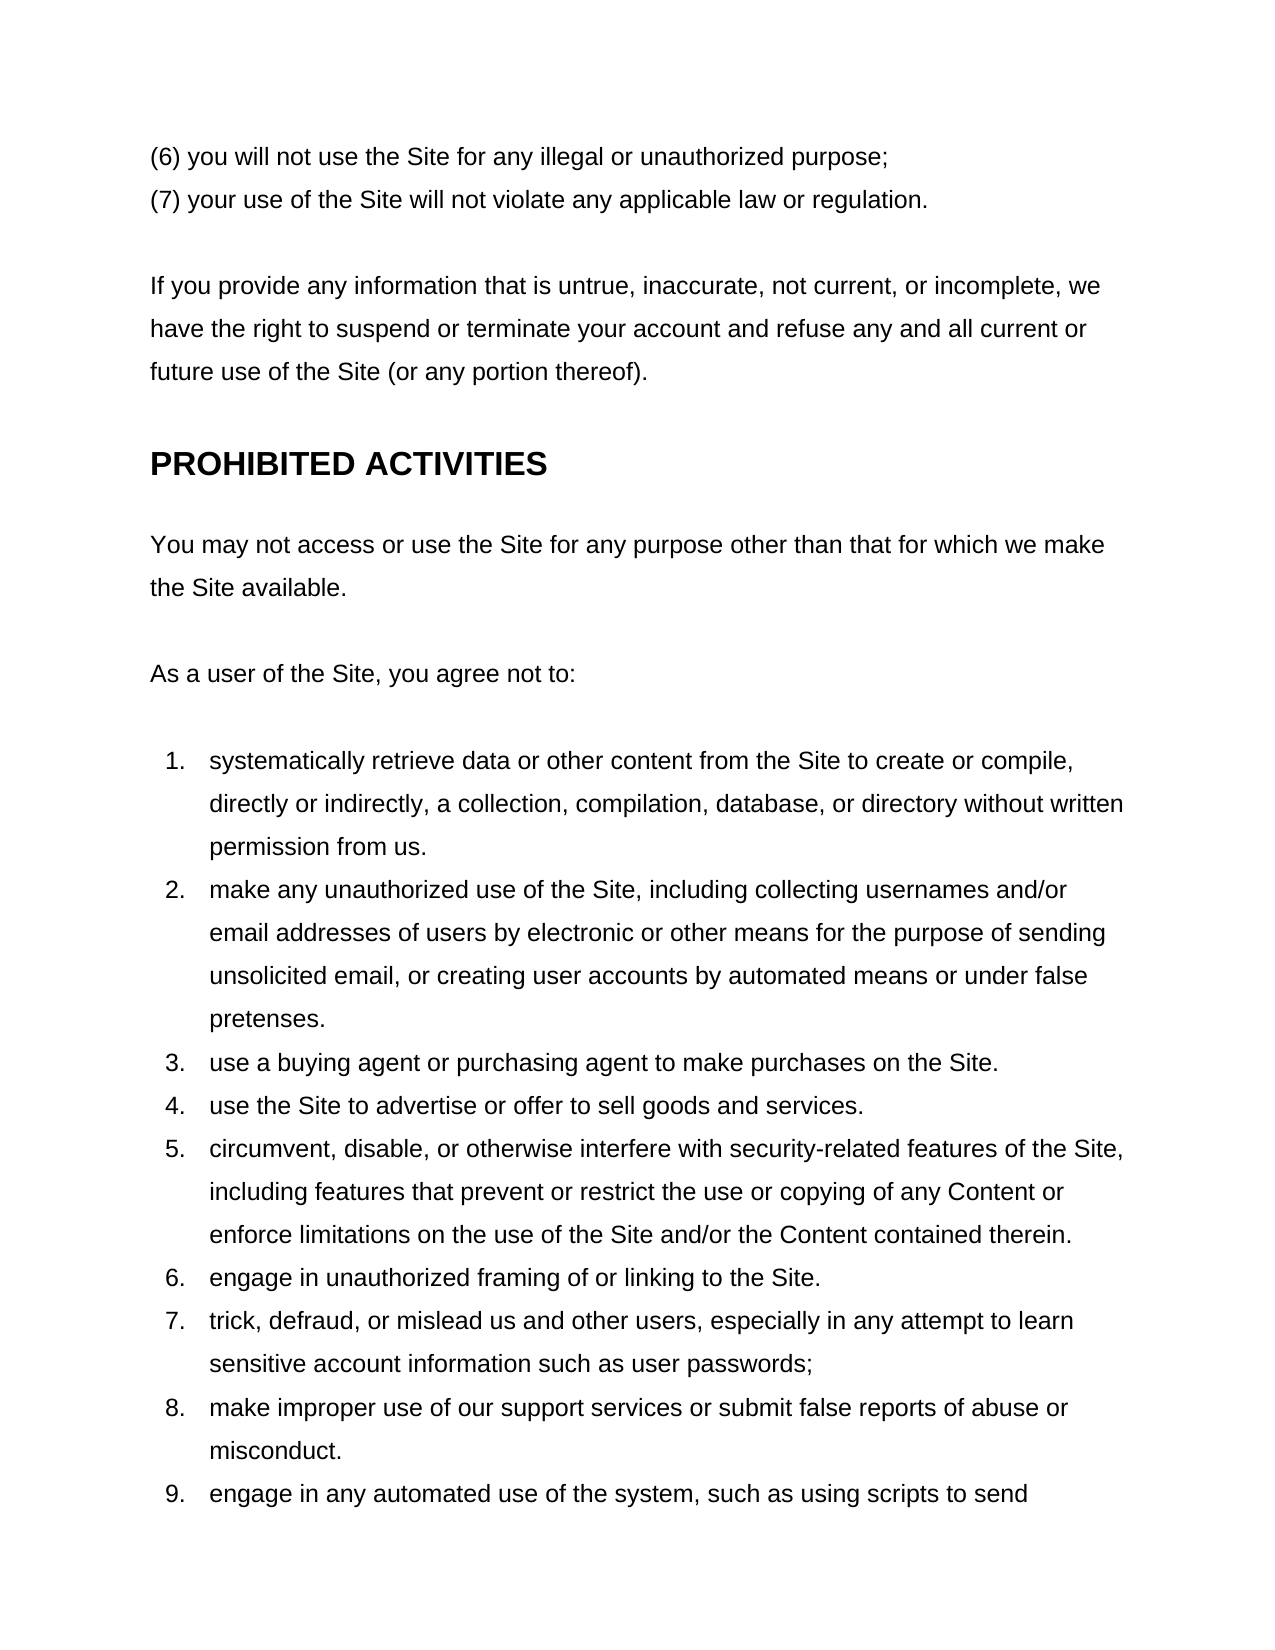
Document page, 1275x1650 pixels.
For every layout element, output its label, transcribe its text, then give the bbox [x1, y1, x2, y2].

text You may not access or use the Site for any purpose other than that for which we make the Site available. [150, 530, 1125, 602]
subtitle PROHIBITED ACTIVITIES [150, 444, 1125, 482]
list engage in unauthorized framing of or linking to the Site. [165, 1263, 1125, 1292]
list make any unauthorized use of the Site, including collecting usernames and/or email addresses of users by electronic or other means for the purpose of sending unsolicited email, or creating user accounts by automated means or under false pretenses. [165, 875, 1125, 1033]
text If you provide any information that is untrue, inaccurate, not current, or incomplete, we have the right to suspend or terminate your account and refuse any and all current or future use of the Site (or any portion thereof). [150, 271, 1125, 386]
text (7) your use of the Site will not violate any applicable law or regulation. [150, 185, 1125, 214]
list circumvent, disable, or otherwise interfere with security-related features of the Site, including features that prevent or restrict the use or copying of any Content or enforce limitations on the use of the Site and/or the Content contained therein. [165, 1134, 1125, 1249]
list use a buying agent or purchasing agent to make purchases on the Site. [165, 1047, 1125, 1076]
list make improper use of our support services or submit false reports of abuse or misconduct. [165, 1392, 1125, 1464]
text (6) you will not use the Site for any illegal or unauthorized purpose; [150, 142, 1125, 171]
text As a user of the Site, you agree not to: [150, 659, 1125, 688]
list systematically retrieve data or other content from the Site to create or compile, directly or indirectly, a collection, compilation, database, or directory without written permission from us. [165, 746, 1125, 861]
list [165, 1479, 1125, 1507]
list trick, defraud, or mislead us and other users, especially in any attempt to learn sensitive account information such as user passwords; [165, 1306, 1125, 1378]
list use the Site to advertise or offer to sell goods and services. [165, 1091, 1125, 1119]
